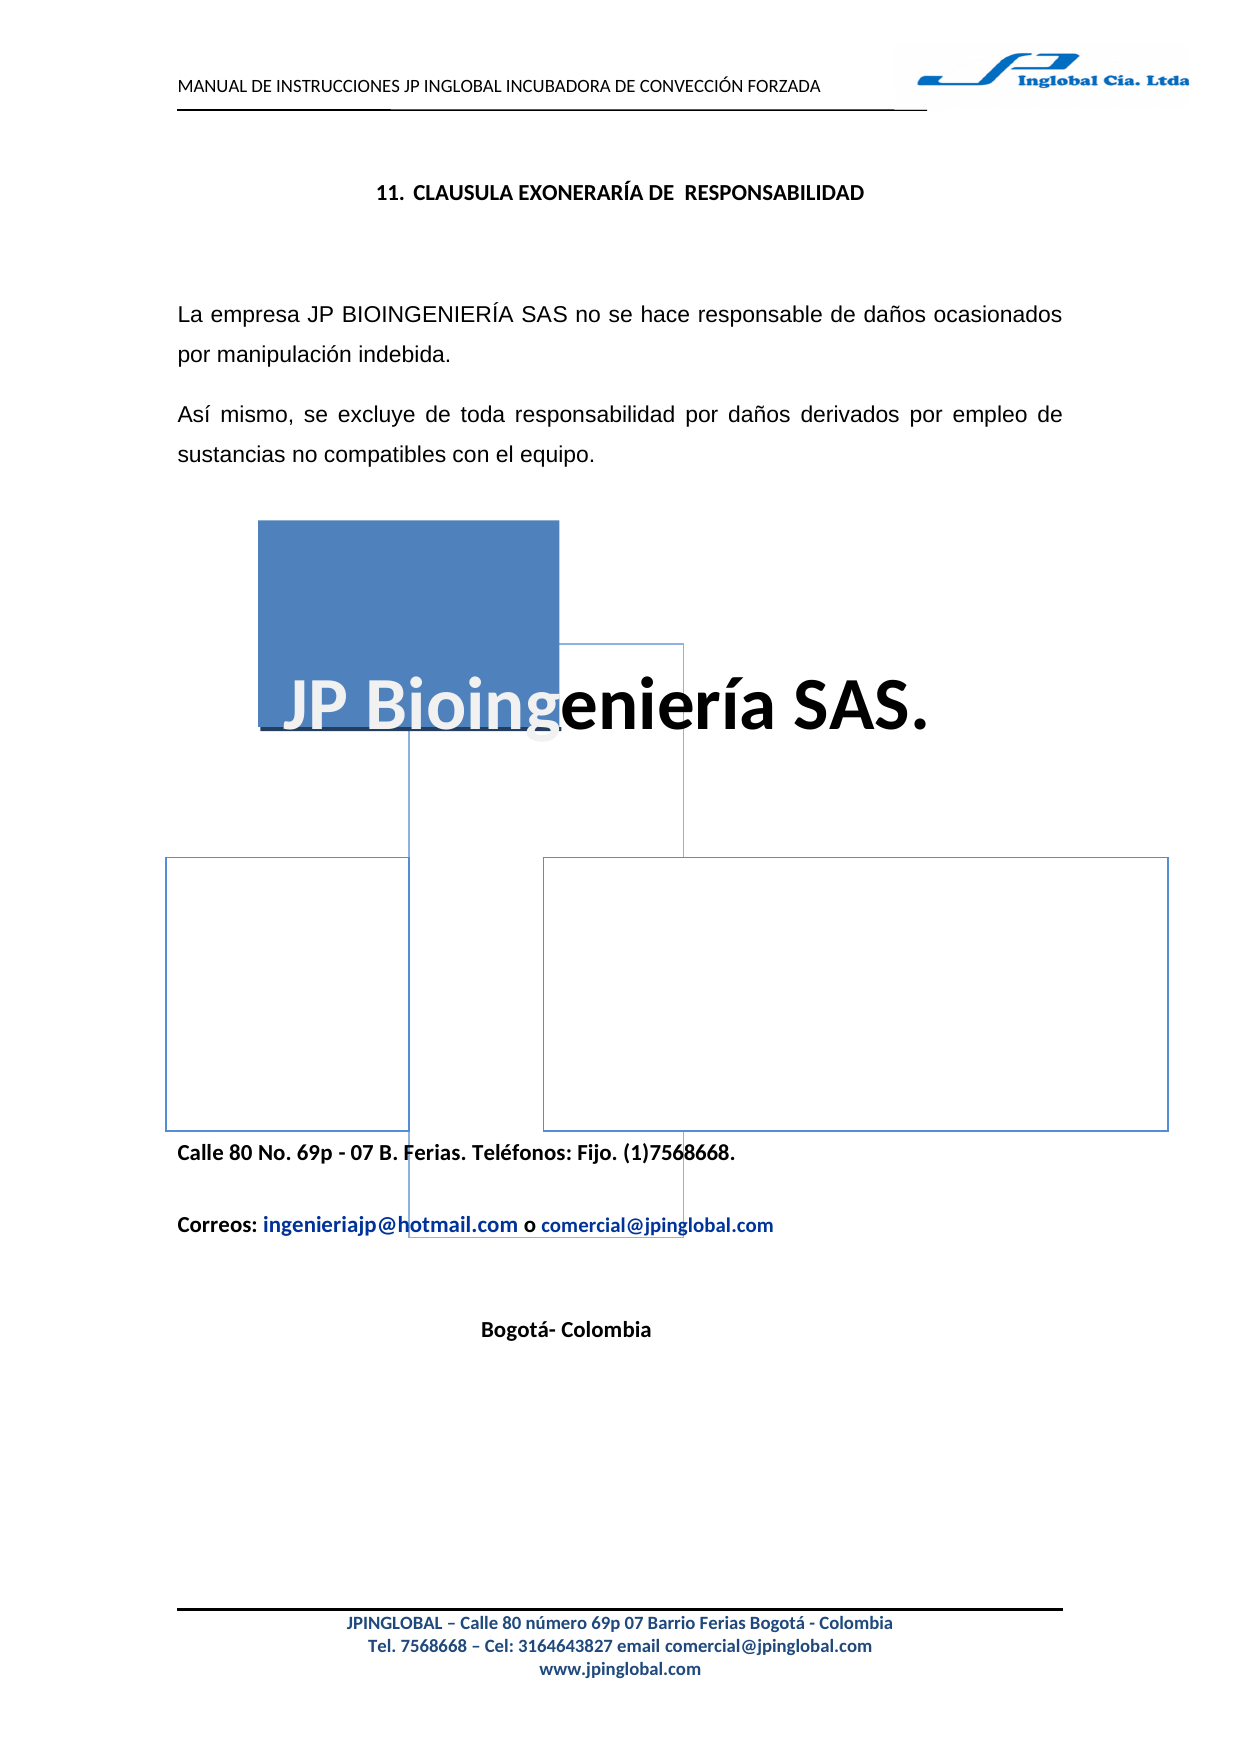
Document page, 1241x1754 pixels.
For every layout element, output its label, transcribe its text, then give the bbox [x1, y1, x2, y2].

list CLAUSULA EXONERARÍA DE RESPONSABILIDAD [177, 178, 1063, 206]
text La empresa JP BIOINGENIERÍA SAS no se hace responsable de daños ocasionados por manipulación indebida. [177, 301, 1063, 367]
text JP Bioingeniería SAS. [284, 667, 1065, 749]
text Correos: ingenieriajp@hotmail.com o comercial@jpinglobal.com [177, 1210, 955, 1238]
text Calle 80 No. 69p - 07 B. Ferias. Teléfonos: Fijo. (1)7568668. [177, 1138, 1022, 1166]
text Bogotá- Colombia [177, 1315, 955, 1343]
text Así mismo, se excluye de toda responsabilidad por daños derivados por empleo de sustancias no compatibles con el equipo. [177, 401, 1063, 467]
